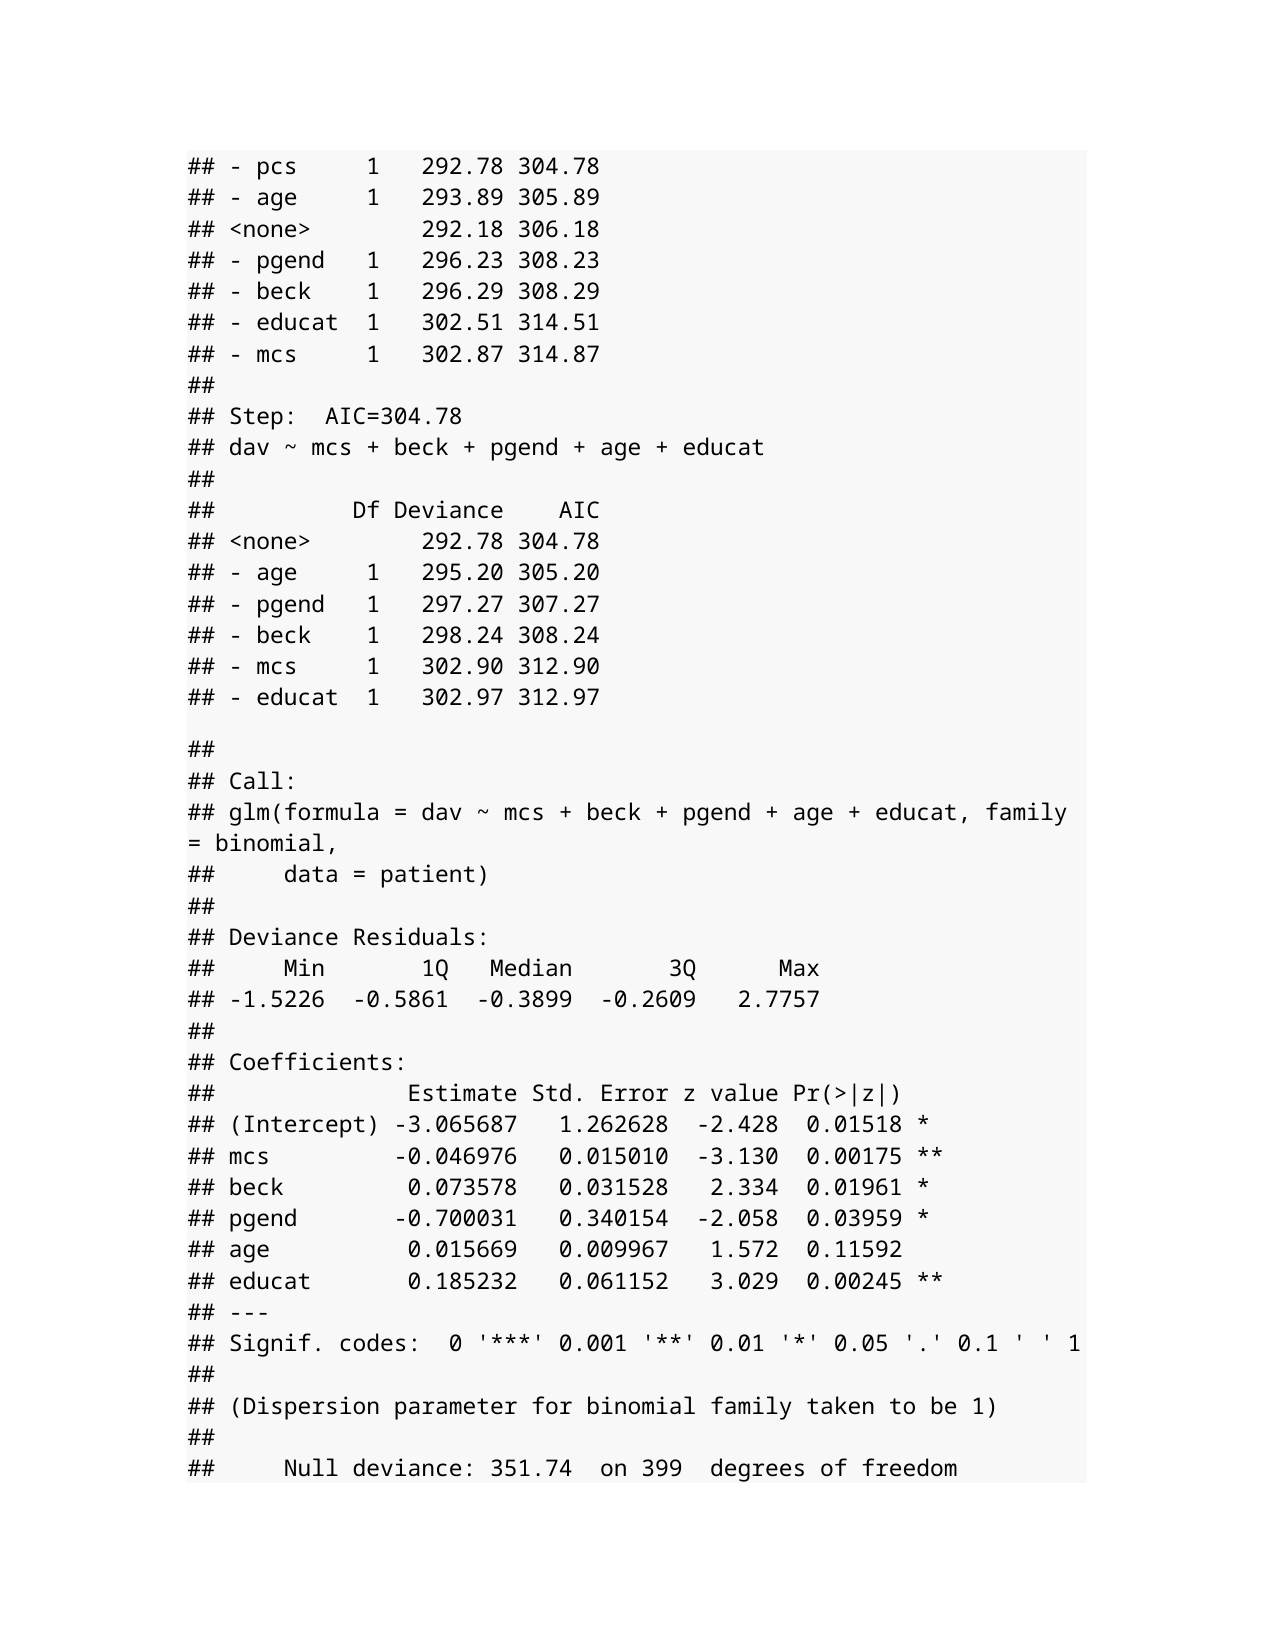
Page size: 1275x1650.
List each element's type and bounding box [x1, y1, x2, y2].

text [187, 733, 1087, 1483]
text [187, 150, 1087, 712]
